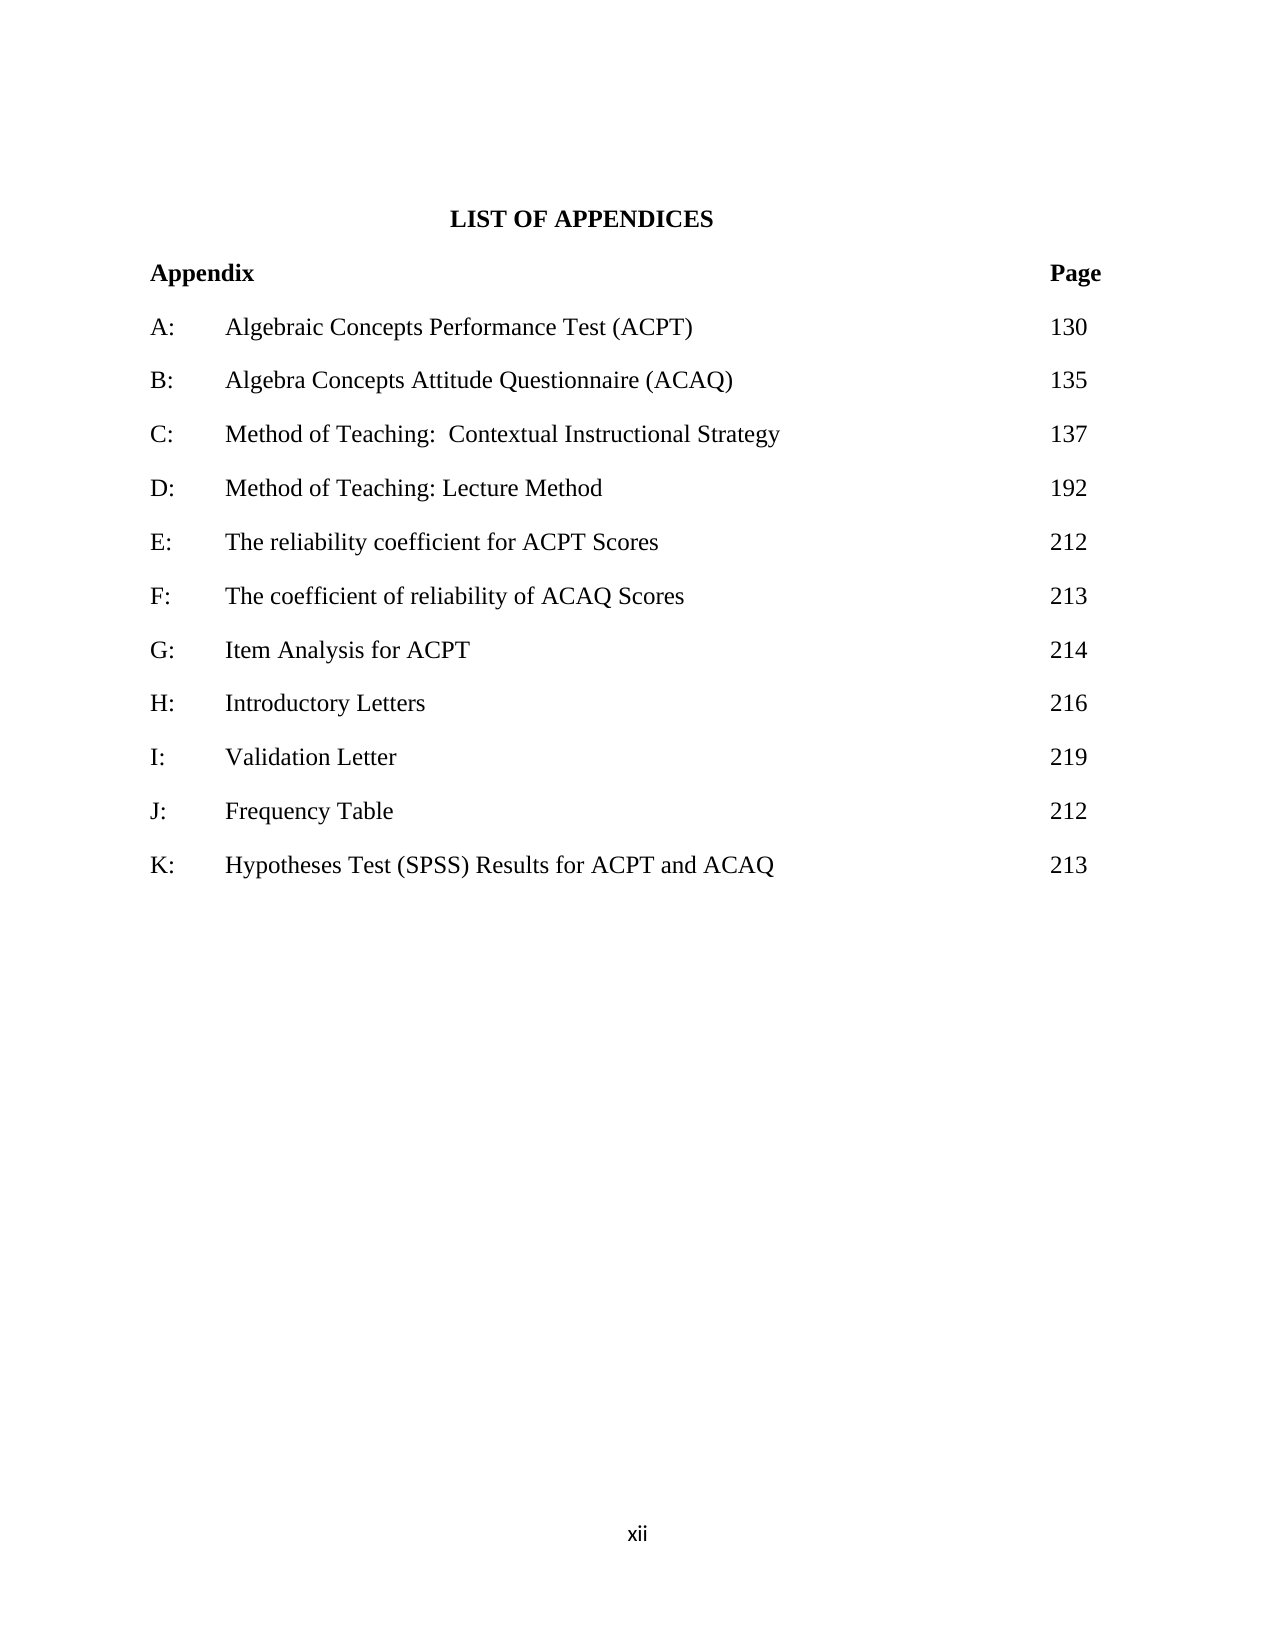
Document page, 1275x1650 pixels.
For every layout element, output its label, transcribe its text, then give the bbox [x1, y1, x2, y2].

text E: The reliability coefficient for ACPT Scores 212 [150, 527, 1125, 556]
text A: Algebraic Concepts Performance Test (ACPT) 130 [150, 312, 1125, 340]
text F: The coefficient of reliability of ACAQ Scores 213 [150, 581, 1125, 609]
text K: Hypotheses Test (SPSS) Results for ACPT and ACAQ 213 [150, 850, 1125, 879]
text G: Item Analysis for ACPT 214 [150, 635, 1125, 663]
text D: Method of Teaching: Lecture Method 192 [150, 473, 1125, 502]
text LIST OF APPENDICES [375, 204, 1125, 233]
text J: Frequency Table 212 [150, 796, 1125, 825]
text I: Validation Letter 219 [150, 742, 1125, 771]
text C: Method of Teaching: Contextual Instructional Strategy 137 [150, 419, 1125, 448]
text B: Algebra Concepts Attitude Questionnaire (ACAQ) 135 [150, 365, 1125, 394]
text Appendix Page [150, 258, 1125, 286]
text H: Introductory Letters 216 [150, 688, 1125, 717]
